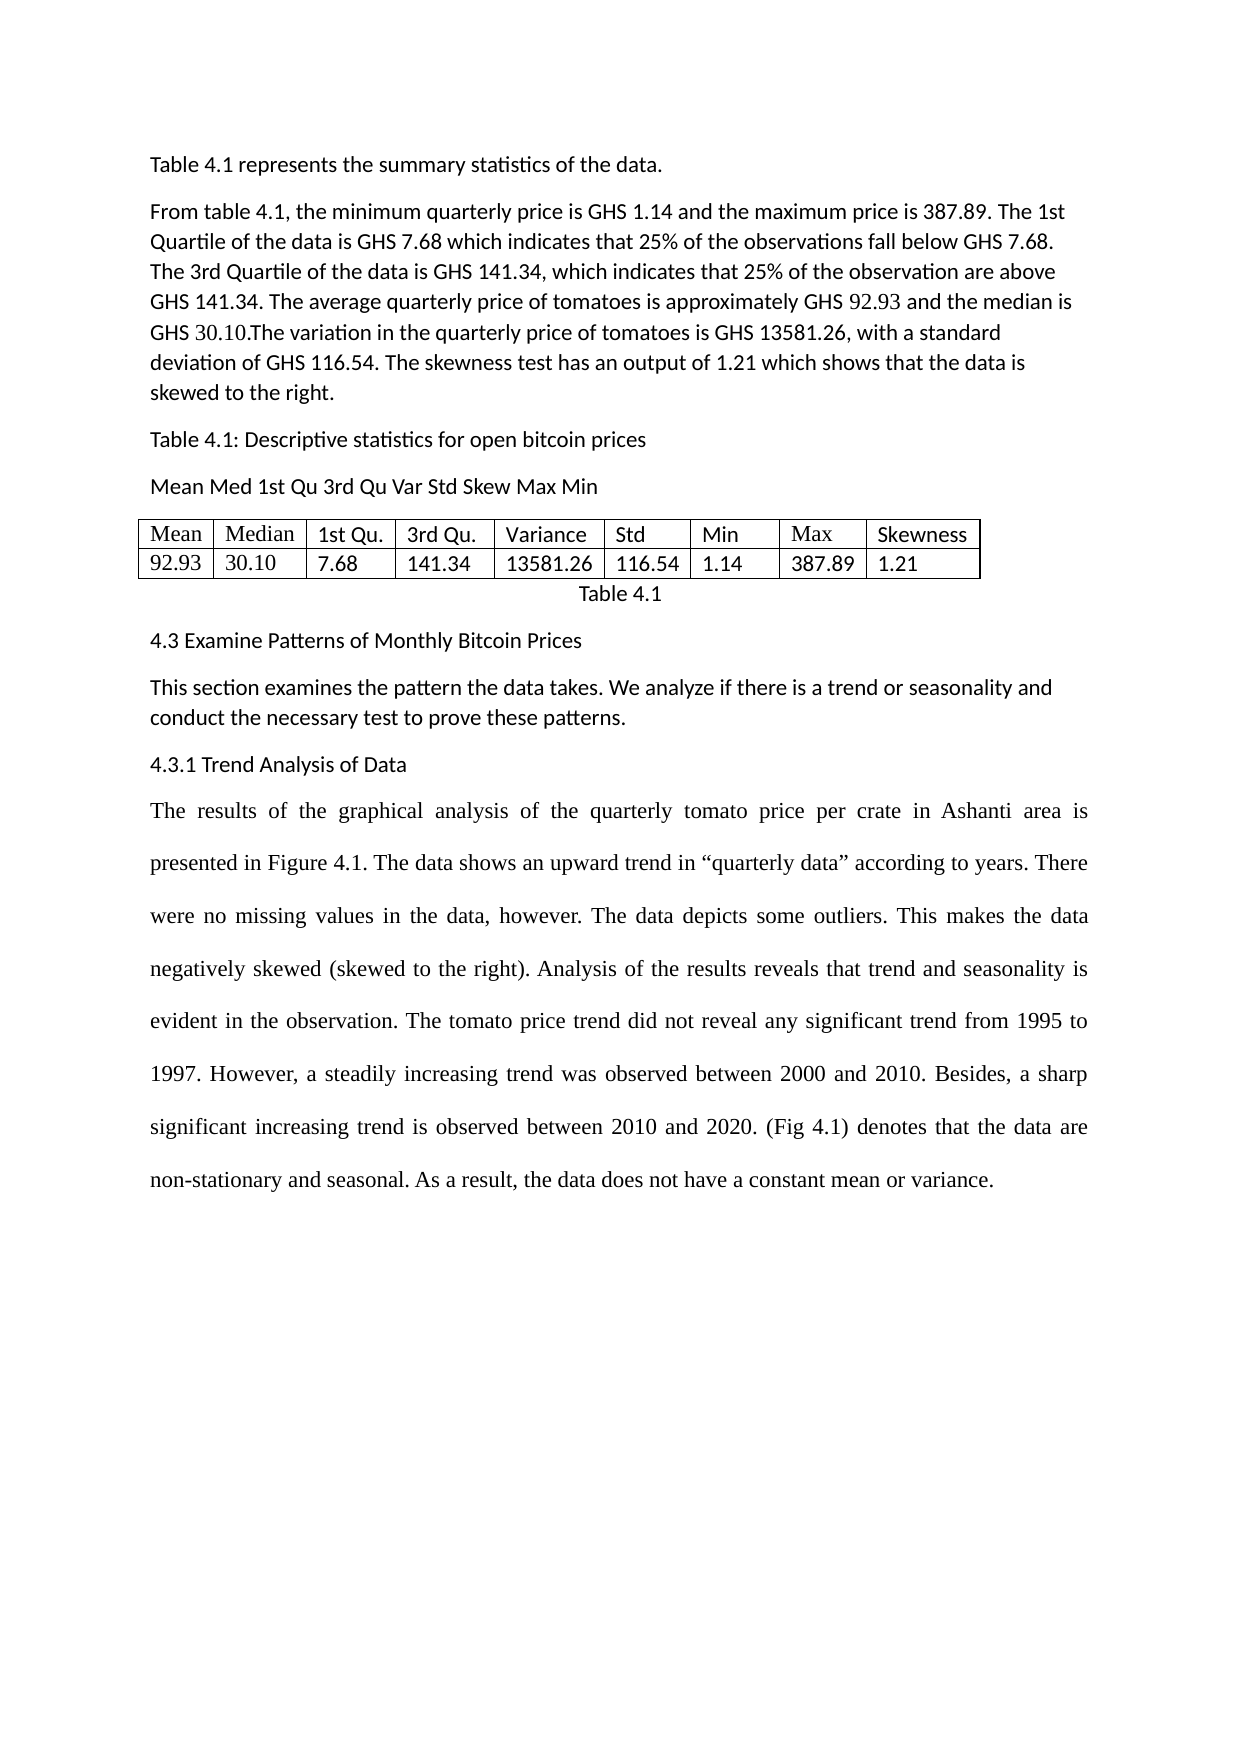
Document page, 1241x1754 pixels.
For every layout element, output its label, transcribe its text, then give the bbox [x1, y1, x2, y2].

text 4.3.1 Trend Analysis of Data [150, 750, 1090, 778]
table_cell 30.10 [214, 549, 306, 578]
table_cell 387.89 [780, 549, 866, 578]
table_cell 116.54 [605, 549, 690, 578]
table_header Mean [139, 520, 213, 548]
table_cell 1.21 [867, 549, 979, 578]
table_cell 1.14 [691, 549, 779, 578]
table_header Min [691, 520, 779, 548]
text Table 4.1 [150, 579, 1090, 607]
text This section examines the pattern the data takes. We analyze if there is a trend or seasonality and conduct the necessary test to prove these patterns. [150, 673, 1090, 731]
text Table 4.1: Descriptive statistics for open bitcoin prices [150, 425, 1090, 453]
table_header 1st Qu. [307, 520, 395, 548]
text Table 4.1 represents the summary statistics of the data. [150, 150, 1090, 178]
table_header Std [605, 520, 690, 548]
text 4.3 Examine Patterns of Monthly Bitcoin Prices [150, 626, 1090, 654]
text The results of the graphical analysis of the quarterly tomato price per crate in Ashanti area is presented in Figure 4.1. The data shows an upward trend in “quarterly data” according to years. There were no missing values in the data, however. The data depicts some outliers. This makes the data negatively skewed (skewed to the right). Analysis of the results reveals that trend and seasonality is evident in the observation. The tomato price trend did not reveal any significant trend from 1995 to 1997. However, a steadily increasing trend was observed between 2000 and 2010. Besides, a sharp significant increasing trend is observed between 2010 and 2020. (Fig 4.1) denotes that the data are non-stationary and seasonal. As a result, the data does not have a constant mean or variance. [150, 797, 1090, 1192]
table_header Max [780, 520, 866, 548]
table_cell 92.93 [139, 549, 213, 578]
text Mean Med 1st Qu 3rd Qu Var Std Skew Max Min [150, 472, 1090, 500]
text From table 4.1, the minimum quarterly price is GHS 1.14 and the maximum price is 387.89. The 1st Quartile of the data is GHS 7.68 which indicates that 25% of the observations fall below GHS 7.68. The 3rd Quartile of the data is GHS 141.34, which indicates that 25% of the observation are above GHS 141.34. The average quarterly price of tomatoes is approximately GHS 92.93 and the median is GHS 30.10.The variation in the quarterly price of tomatoes is GHS 13581.26, with a standard deviation of GHS 116.54. The skewness test has an output of 1.21 which shows that the data is skewed to the right. [150, 197, 1090, 406]
table_cell 7.68 [307, 549, 395, 578]
table_header 3rd Qu. [396, 520, 494, 548]
table_header Median [214, 520, 306, 548]
table_cell 141.34 [396, 549, 494, 578]
table_cell 13581.26 [495, 549, 604, 578]
table_header Skewness [867, 520, 979, 548]
table_header Variance [495, 520, 604, 548]
